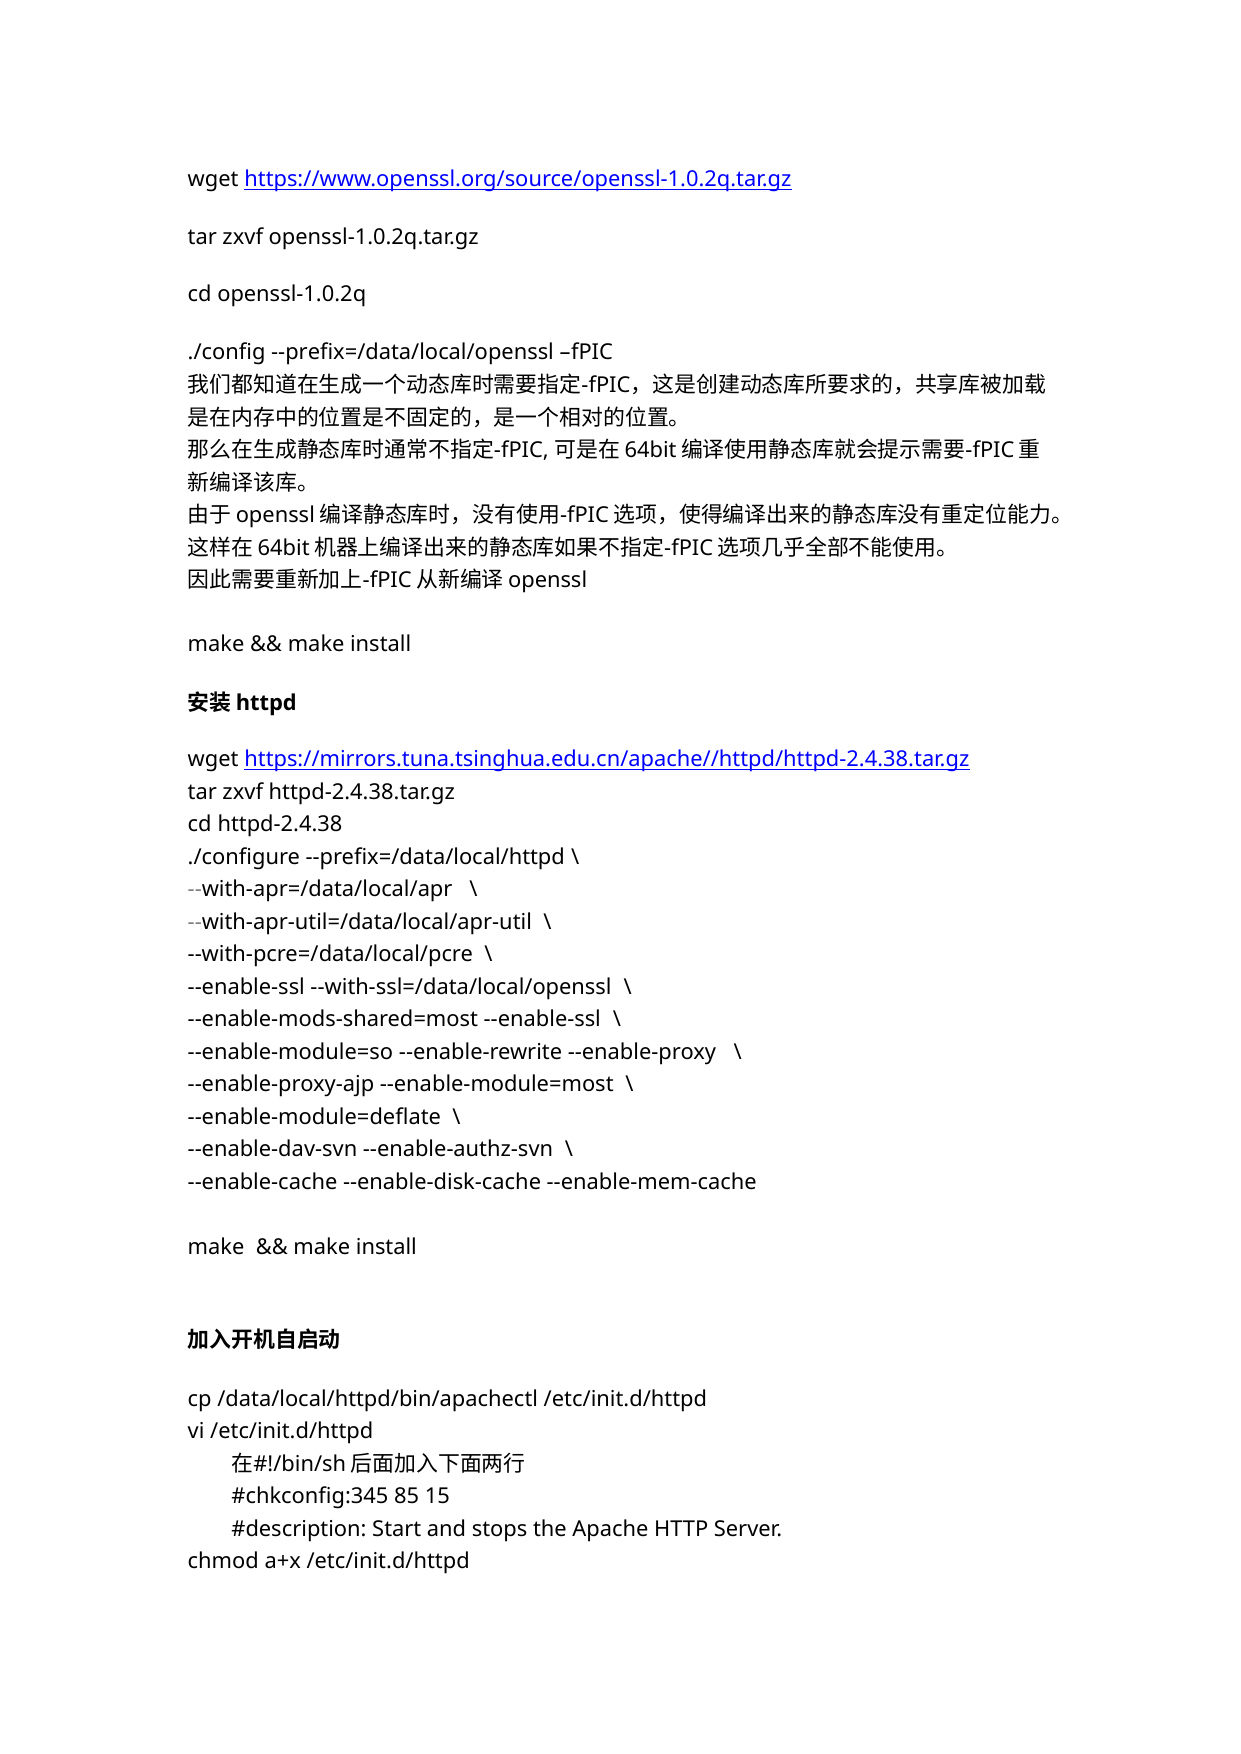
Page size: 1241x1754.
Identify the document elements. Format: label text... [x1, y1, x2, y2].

text --enable-ssl --with-ssl=/data/local/openssl \ [187, 969, 1053, 1002]
text --enable-cache --enable-disk-cache --enable-mem-cache [187, 1164, 1053, 1197]
subtitle 加入开机自启动 [187, 1322, 1053, 1354]
text 安装httpd [187, 684, 1053, 717]
text --enable-dav-svn --enable-authz-svn \ [187, 1132, 1053, 1164]
text cd openssl-1.0.2q [187, 277, 1053, 309]
text 由于openssl编译静态库时，没有使用-fPIC选项，使得编译出来的静态库没有重定位能力。 这样在64bit机器上编译出来的静态库如果不指定-fPIC选项几乎全部不能使用。 [187, 497, 1053, 562]
text --with-pcre=/data/local/pcre \ [187, 937, 1053, 969]
text cd httpd-2.4.38 [187, 807, 1053, 839]
text 因此需要重新加上-fPIC从新编译openssl [187, 562, 1053, 594]
text --with-apr=/data/local/apr \ [187, 872, 1053, 904]
text --enable-proxy-ajp --enable-module=most \ [187, 1067, 1053, 1099]
text --enable-mods-shared=most --enable-ssl \ [187, 1002, 1053, 1034]
text ./config --prefix=/data/local/openssl –fPIC [187, 334, 1053, 367]
text 在#!/bin/sh后面加入下面两行 #chkconfig:345 85 15 #description: Start and stops the Apache HTTP Server. [231, 1446, 1053, 1544]
text vi /etc/init.d/httpd [187, 1414, 1053, 1446]
text wget https://www.openssl.org/source/openssl-1.0.2q.tar.gz [187, 162, 1053, 194]
text ./configure --prefix=/data/local/httpd \ [187, 839, 1053, 872]
text tar zxvf httpd-2.4.38.tar.gz [187, 774, 1053, 807]
text wget https://mirrors.tuna.tsinghua.edu.cn/apache//httpd/httpd-2.4.38.tar.gz [187, 742, 1053, 774]
text 那么在生成静态库时通常不指定-fPIC, 可是在64bit编译使用静态库就会提示需要-fPIC重新编译该库。 [187, 432, 1053, 497]
text --enable-module=so --enable-rewrite --enable-proxy \ [187, 1034, 1053, 1067]
text make && make install [187, 627, 1053, 659]
text cp /data/local/httpd/bin/apachectl /etc/init.d/httpd [187, 1381, 1053, 1414]
text chmod a+x /etc/init.d/httpd [187, 1544, 1053, 1576]
text tar zxvf openssl-1.0.2q.tar.gz [187, 219, 1053, 252]
text --with-apr-util=/data/local/apr-util \ [187, 904, 1053, 937]
text 我们都知道在生成一个动态库时需要指定-fPIC，这是创建动态库所要求的，共享库被加载是在内存中的位置是不固定的，是一个相对的位置。 [187, 367, 1053, 432]
text --enable-module=deflate \ [187, 1099, 1053, 1132]
text make && make install [187, 1229, 1053, 1262]
